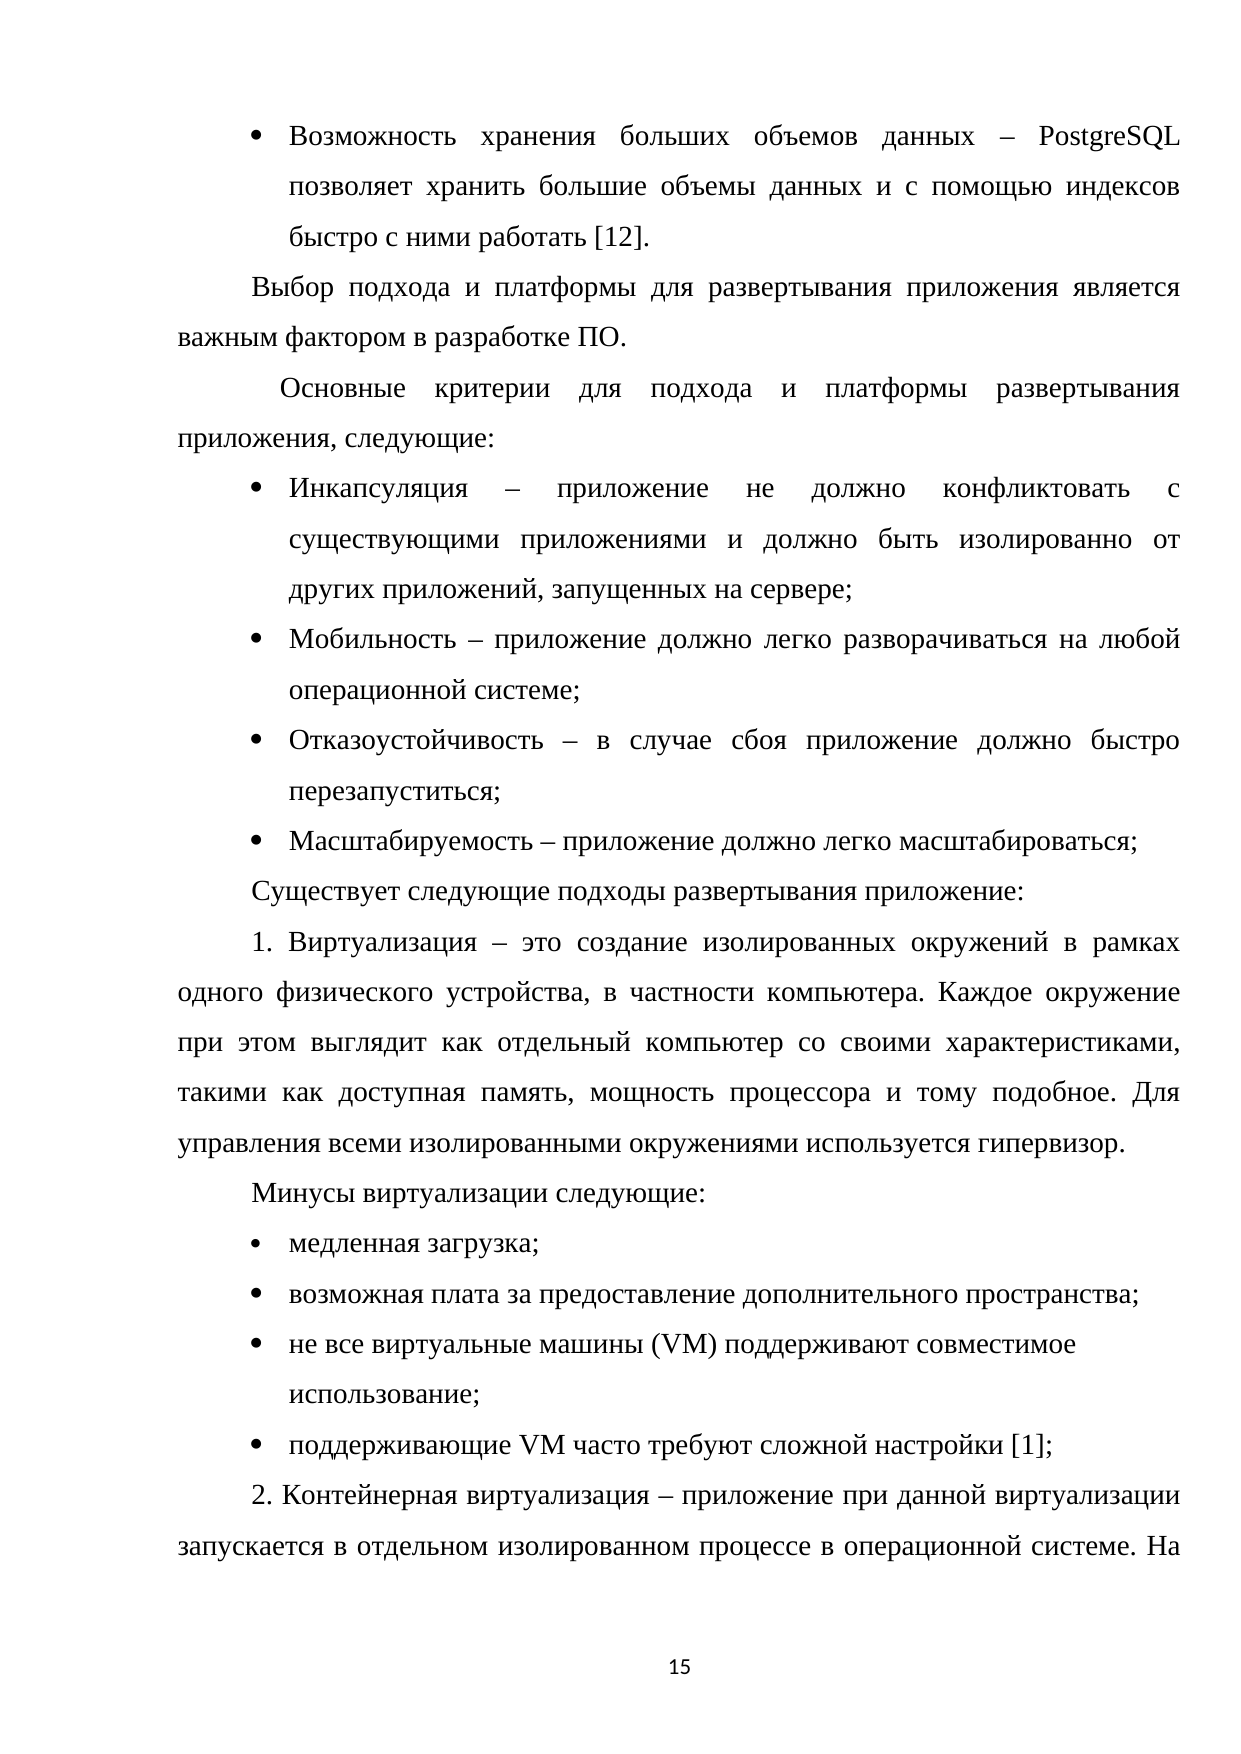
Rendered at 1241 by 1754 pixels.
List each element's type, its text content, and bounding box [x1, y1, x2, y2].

list Инкапсуляция – приложение не должно конфликтовать с существующими приложениями и должно быть изолированно от других приложений, запущенных на сервере; [251, 470, 1181, 605]
text Основные критерии для подхода и платформы развертывания приложения, следующие: [177, 370, 1181, 454]
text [177, 1477, 1181, 1561]
list Отказоустойчивость – в случае сбоя приложение должно быстро перезапуститься; [251, 722, 1181, 806]
list Существует следующие подходы развертывания приложение: [177, 873, 1181, 907]
list медленная загрузка; [251, 1226, 1181, 1259]
list не все виртуальные машины (VM) поддерживают совместимое использование; [251, 1326, 1181, 1410]
list Масштабируемость – приложение должно легко масштабироваться; [251, 823, 1181, 857]
list возможная плата за предоставление дополнительного пространства; [251, 1276, 1181, 1309]
text 1. Виртуализация – это создание изолированных окружений в рамках одного физического устройства, в частности компьютера. Каждое окружение при этом выглядит как отдельный компьютер со своими характеристиками, такими как доступная память, мощность процессора и тому подобное. Для управления всеми изолированными окружениями используется гипервизор. [177, 924, 1181, 1158]
list поддерживающие VM часто требуют сложной настройки [1]; [251, 1427, 1181, 1461]
list Возможность хранения больших объемов данных – PostgreSQL позволяет хранить большие объемы данных и с помощью индексов быстро с ними работать [12]. [251, 118, 1181, 252]
list Мобильность – приложение должно легко разворачиваться на любой операционной системе; [251, 621, 1181, 705]
text Выбор подхода и платформы для развертывания приложения является важным фактором в разработке ПО. [177, 269, 1181, 353]
text Минусы виртуализации следующие: [177, 1175, 1181, 1209]
